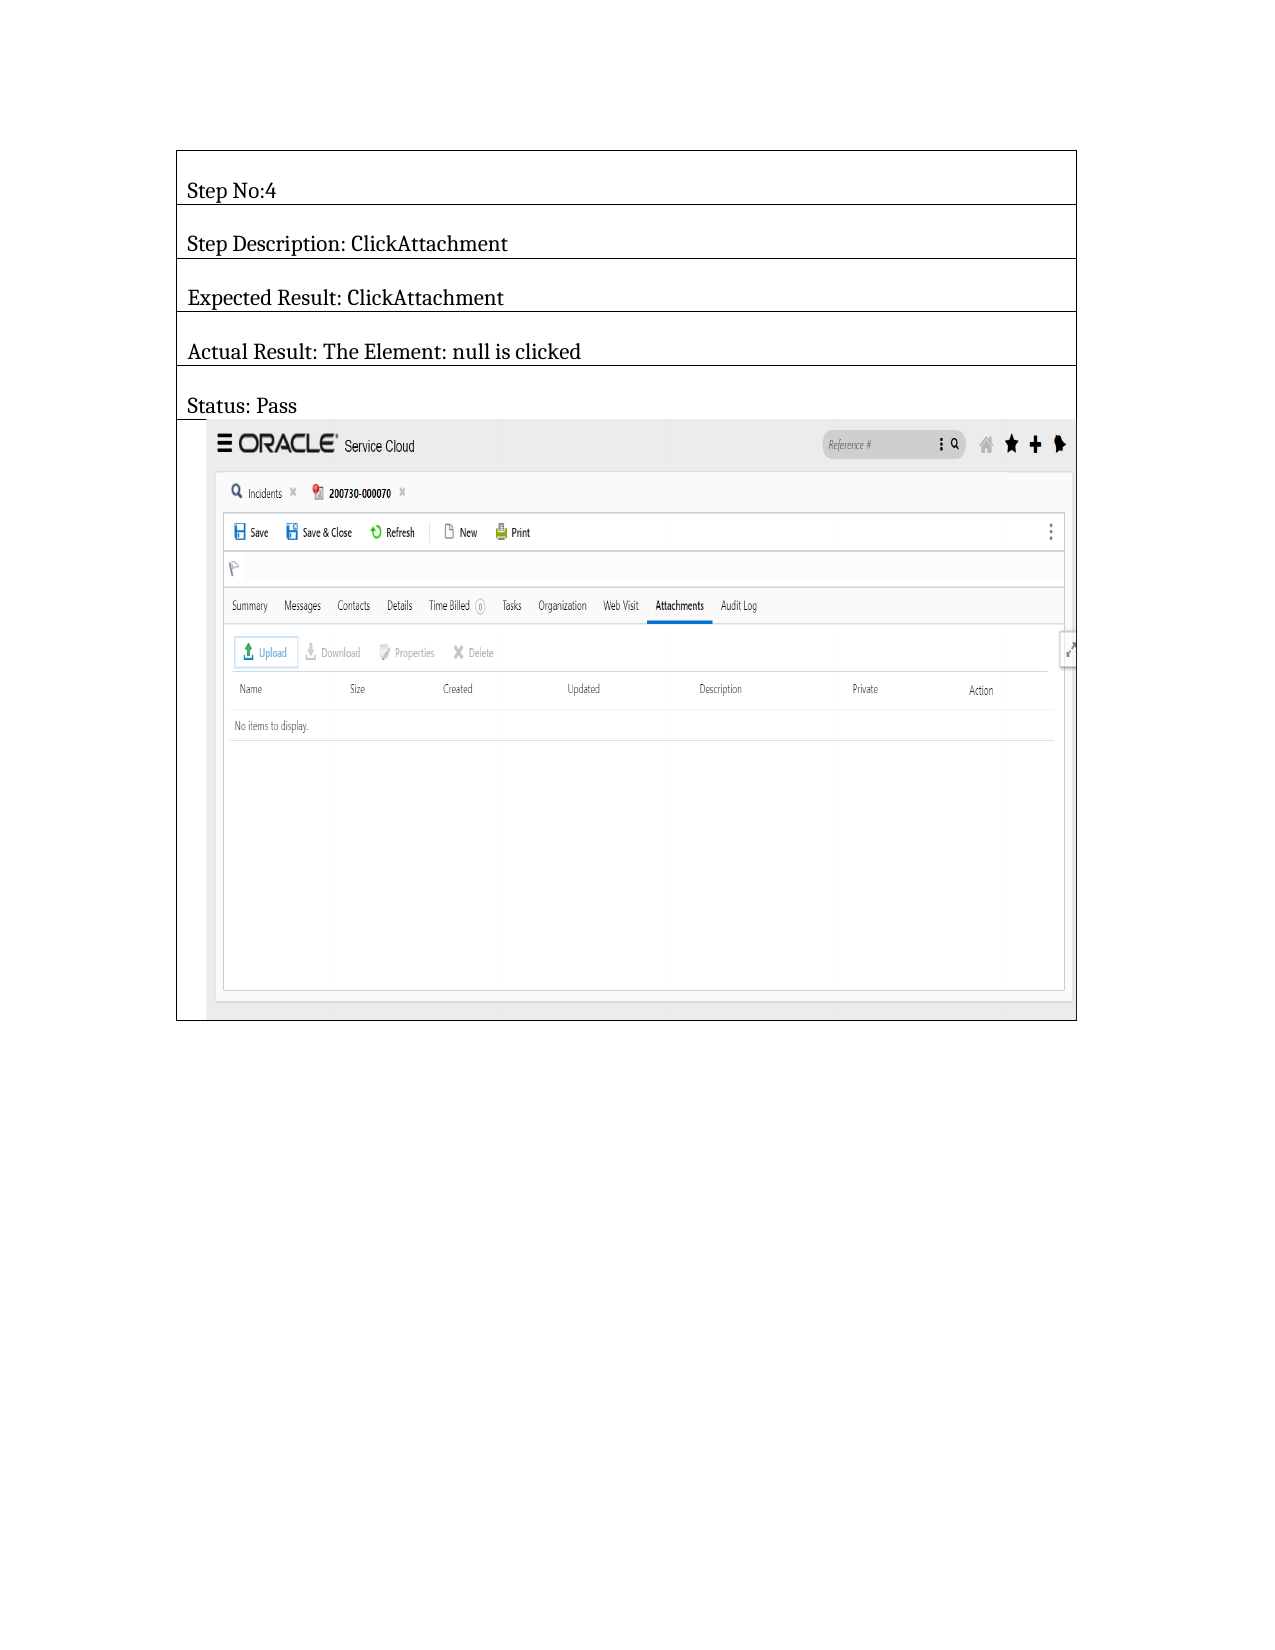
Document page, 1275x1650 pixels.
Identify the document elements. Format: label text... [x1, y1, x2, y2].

table_cell Expected Result: ClickAttachment [177, 259, 1076, 311]
table_cell Status: Pass [177, 366, 1076, 419]
picture [206, 419, 1077, 1020]
table_cell Step Description: ClickAttachment [177, 205, 1076, 257]
table_cell Actual Result: The Element: null is clicked [177, 312, 1076, 365]
table_cell [177, 420, 206, 1020]
table_header Step No:4 [177, 151, 1076, 204]
